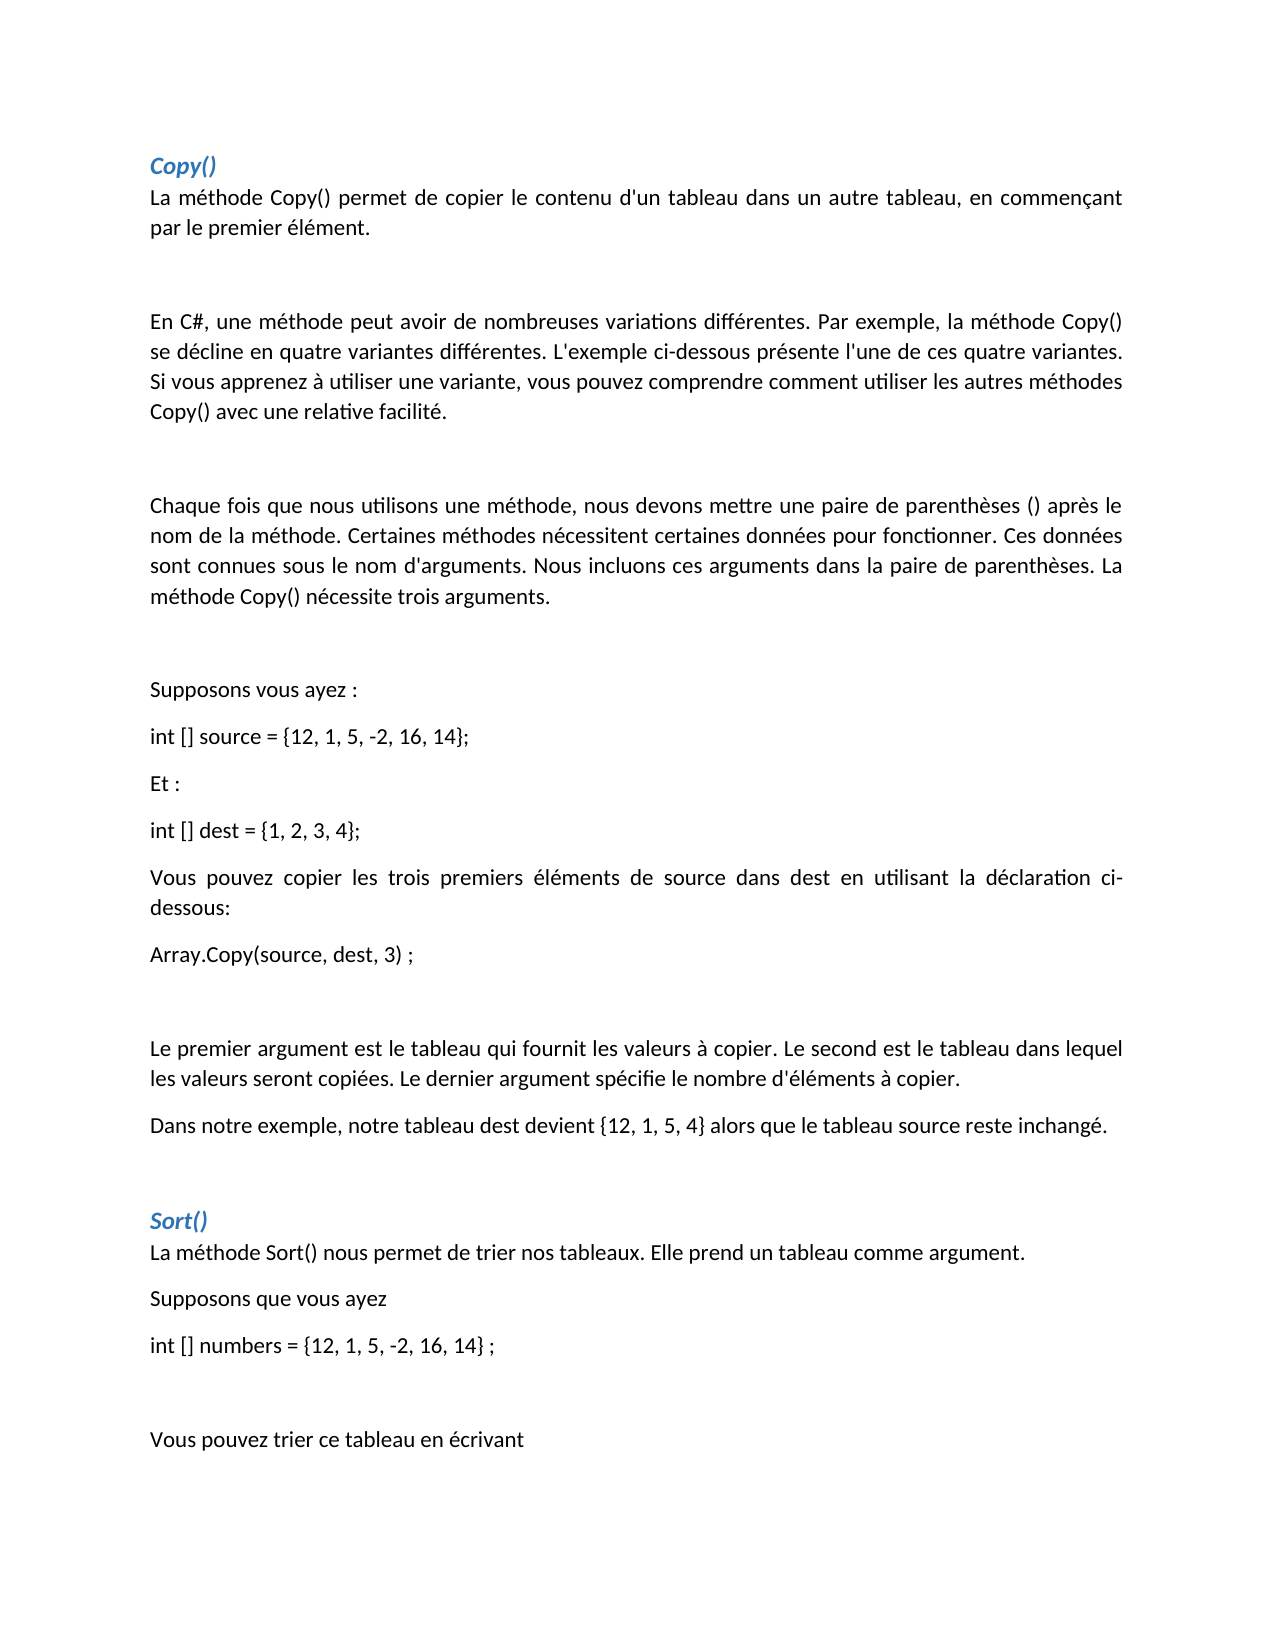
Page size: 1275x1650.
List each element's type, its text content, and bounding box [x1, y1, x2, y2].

text Array.Copy(source, dest, 3) ; [150, 940, 1125, 968]
text int [] numbers = {12, 1, 5, -2, 16, 14} ; [150, 1331, 1125, 1359]
subtitle Copy() [150, 150, 1125, 181]
text int [] dest = {1, 2, 3, 4}; [150, 816, 1125, 844]
text Supposons vous ayez : [150, 676, 1125, 704]
text Chaque fois que nous utilisons une méthode, nous devons mettre une paire de parenthèses () après le nom de la méthode. Certaines méthodes nécessitent certaines données pour fonctionner. Ces données sont connues sous le nom d'arguments. Nous incluons ces arguments dans la paire de parenthèses. La méthode Copy() nécessite trois arguments. [150, 491, 1125, 610]
text La méthode Sort() nous permet de trier nos tableaux. Elle prend un tableau comme argument. [150, 1238, 1125, 1266]
text En C#, une méthode peut avoir de nombreuses variations différentes. Par exemple, la méthode Copy() se décline en quatre variantes différentes. L'exemple ci-dessous présente l'une de ces quatre variantes. Si vous apprenez à utiliser une variante, vous pouvez comprendre comment utiliser les autres méthodes Copy() avec une relative facilité. [150, 307, 1125, 426]
text Dans notre exemple, notre tableau dest devient {12, 1, 5, 4} alors que le tableau source reste inchangé. [150, 1111, 1125, 1139]
text Vous pouvez trier ce tableau en écrivant [150, 1425, 1125, 1453]
text La méthode Copy() permet de copier le contenu d'un tableau dans un autre tableau, en commençant par le premier élément. [150, 183, 1125, 241]
text Le premier argument est le tableau qui fournit les valeurs à copier. Le second est le tableau dans lequel les valeurs seront copiées. Le dernier argument spécifie le nombre d'éléments à copier. [150, 1034, 1125, 1092]
text Supposons que vous ayez [150, 1284, 1125, 1313]
text Vous pouvez copier les trois premiers éléments de source dans dest en utilisant la déclaration ci-dessous: [150, 863, 1125, 921]
text int [] source = {12, 1, 5, -2, 16, 14}; [150, 722, 1125, 751]
text Et : [150, 769, 1125, 797]
subtitle Sort() [150, 1205, 1125, 1235]
